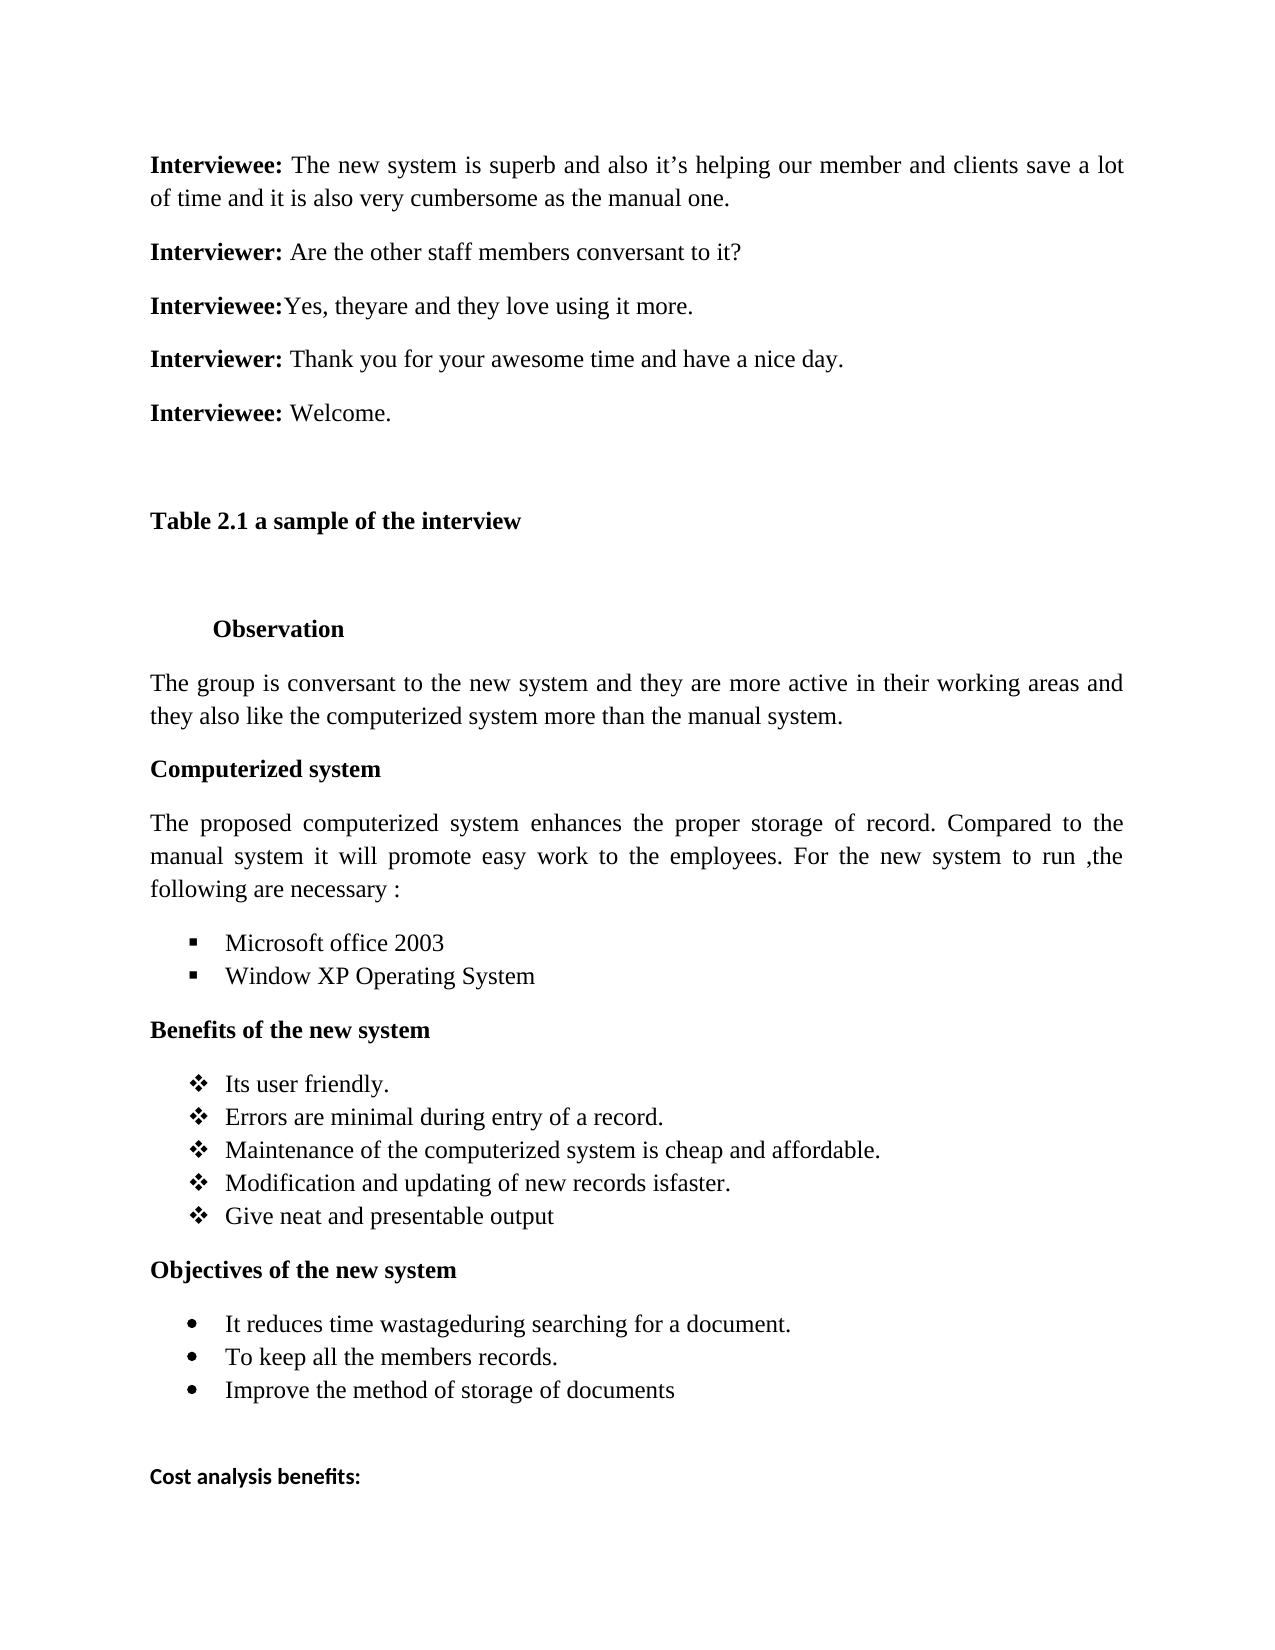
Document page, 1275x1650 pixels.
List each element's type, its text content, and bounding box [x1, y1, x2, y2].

list Give neat and presentable output [187, 1201, 1125, 1230]
text The proposed computerized system enhances the proper storage of record. Compared to the manual system it will promote easy work to the employees. For the new system to run ,the following are necessary : [150, 808, 1125, 903]
text Interviewer: Are the other staff members conversant to it? [150, 237, 1125, 266]
text Benefits of the new system [150, 1015, 1125, 1044]
list Improve the method of storage of documents [187, 1375, 1125, 1404]
text Objectives of the new system [150, 1255, 1125, 1284]
text Table 2.1 a sample of the interview [150, 506, 1125, 535]
list Its user friendly. [187, 1069, 1125, 1098]
list Errors are minimal during entry of a record. [187, 1102, 1125, 1131]
text Interviewee: The new system is superb and also it’s helping our member and clients save a lot of time and it is also very cumbersome as the manual one. [150, 150, 1125, 212]
text Interviewer: Thank you for your awesome time and have a nice day. [150, 344, 1125, 373]
text Cost analysis benefits: [150, 1462, 1125, 1490]
text Interviewee: Welcome. [150, 398, 1125, 427]
list It reduces time wastageduring searching for a document. [187, 1309, 1125, 1338]
text Interviewee:Yes, theyare and they love using it more. [150, 291, 1125, 319]
text The group is conversant to the new system and they are more active in their working areas and they also like the computerized system more than the manual system. [150, 668, 1125, 729]
list Microsoft office 2003 [187, 928, 1125, 957]
text Computerized system [150, 754, 1125, 783]
list To keep all the members records. [187, 1342, 1125, 1371]
text Observation [150, 614, 1125, 643]
list Modification and updating of new records isfaster. [187, 1168, 1125, 1197]
list Maintenance of the computerized system is cheap and affordable. [187, 1135, 1125, 1164]
list Window XP Operating System [187, 961, 1125, 990]
